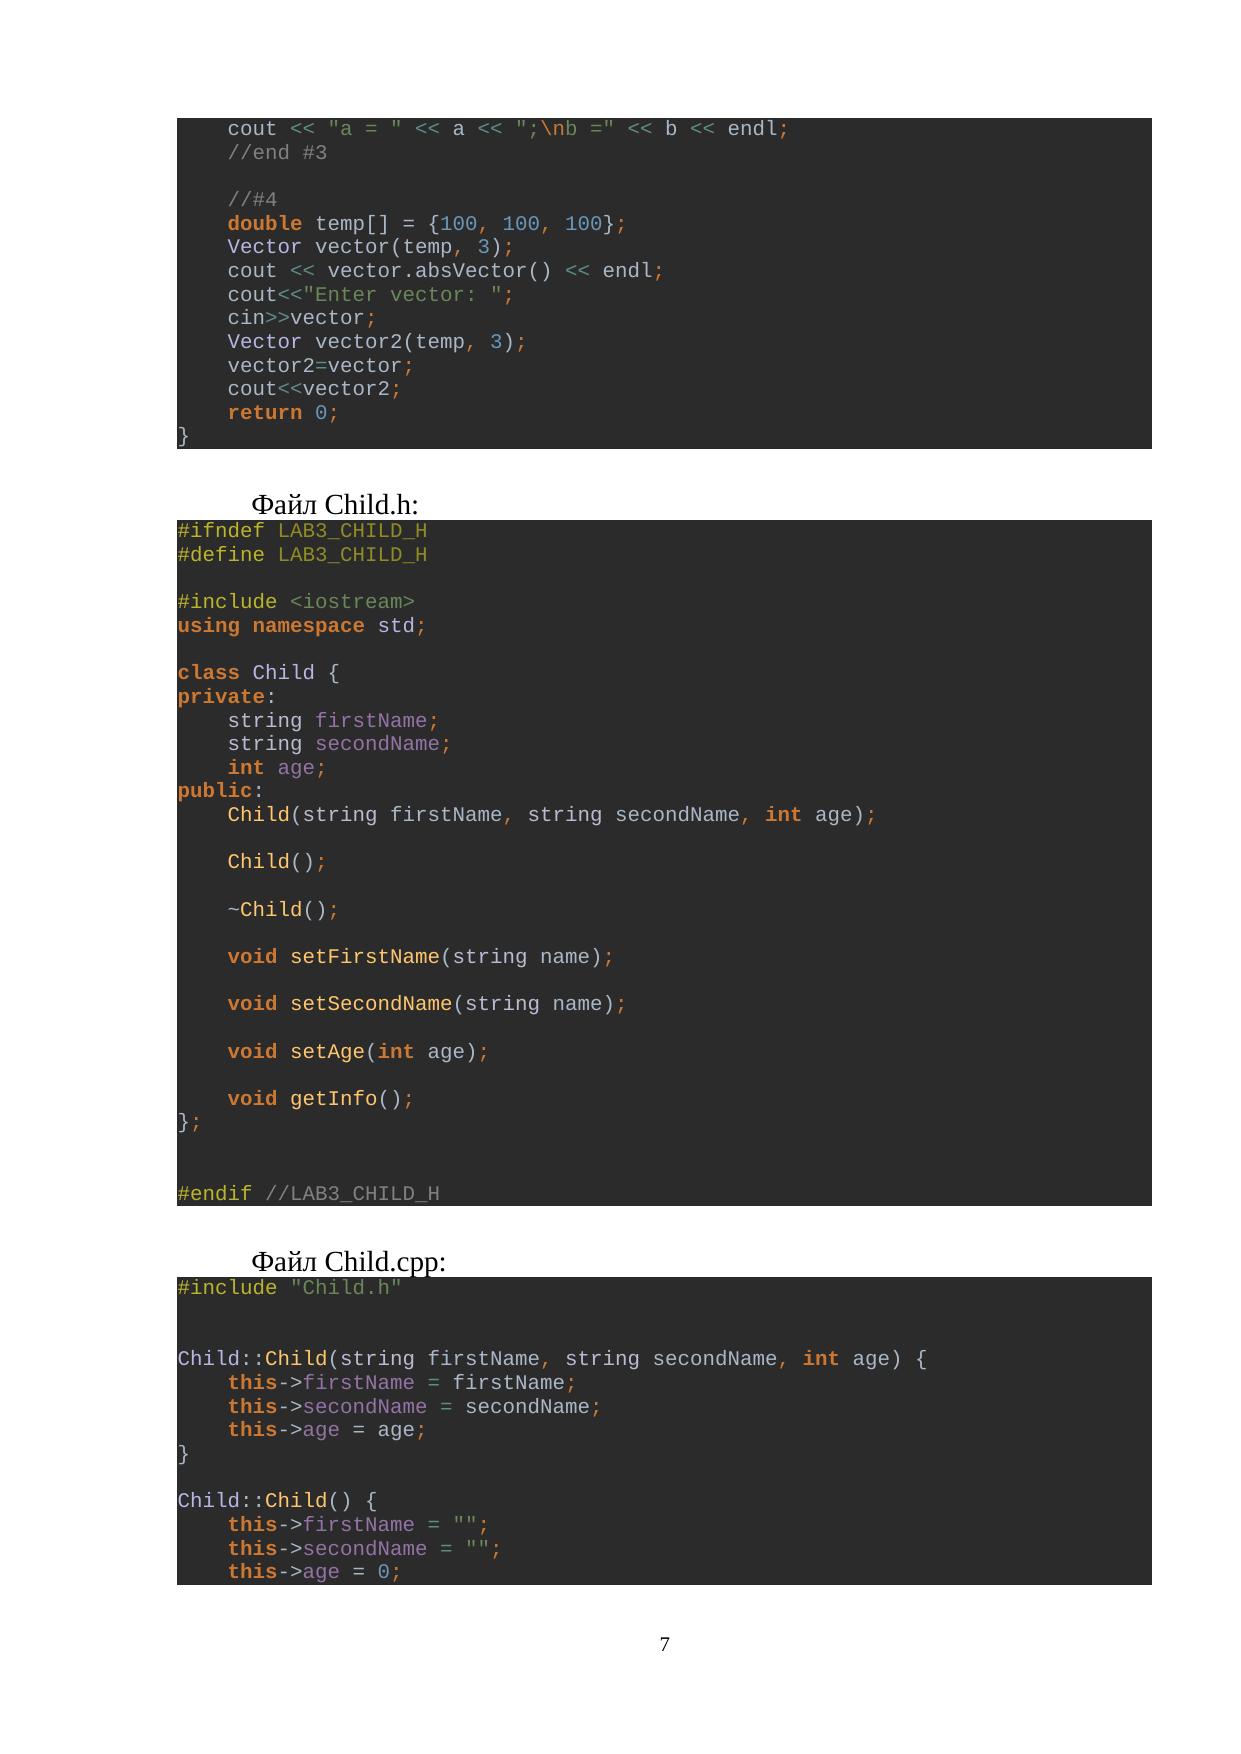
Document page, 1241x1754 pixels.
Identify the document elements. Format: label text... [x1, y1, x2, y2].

text cout<<"Enter vector: "; cin>>vector; Vector vector2(temp, 3); vector2=vector; cout<<vector2; return 0; } [177, 284, 1152, 449]
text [177, 118, 1152, 284]
subtitle Файл Child.h: [251, 487, 1152, 520]
text #include "Child.h" [177, 1277, 1152, 1325]
text #ifndef LAB3_CHILD_H #define LAB3_CHILD_H #include <iostream> using namespace std; class Child { private: string firstName; string secondName; int age; public: Child(string firstName, string secondName, int age); Child(); ~Child(); void setFirstName(string name); void setSecondName(string name); void setAge(int age); void getInfo(); }; #endif //LAB3_CHILD_H [177, 520, 1152, 1206]
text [177, 1325, 1152, 1585]
subtitle Файл Child.cpp: [251, 1244, 1152, 1277]
